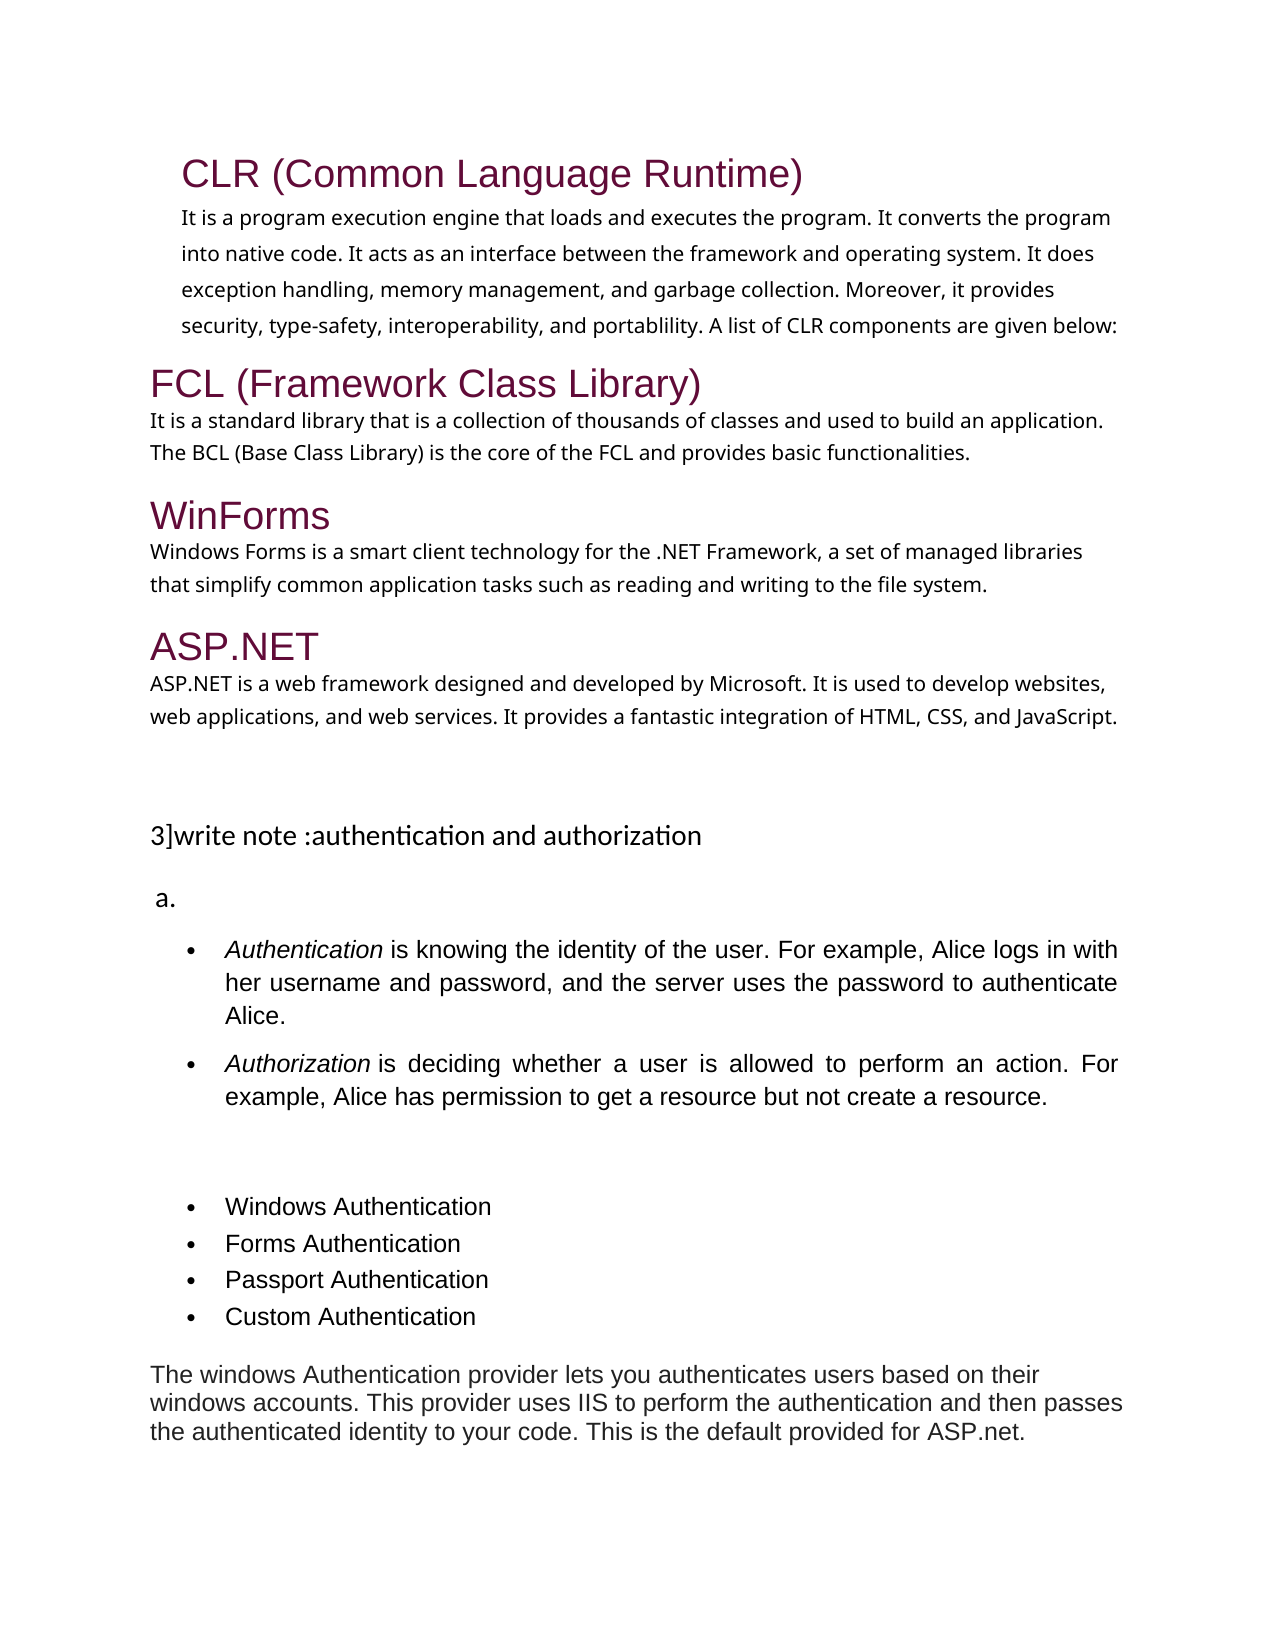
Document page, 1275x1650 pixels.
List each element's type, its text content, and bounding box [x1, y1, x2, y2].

subtitle WinForms [150, 492, 1125, 537]
text Windows Forms is a smart client technology for the .NET Framework, a set of managed libraries that simplify common application tasks such as reading and writing to the file system. [150, 537, 1125, 598]
text ASP.NET is a web framework designed and developed by Microsoft. It is used to develop websites, web applications, and web services. It provides a fantastic integration of HTML, CSS, and JavaScript. [150, 669, 1125, 730]
text 3]write note :authentication and authorization [150, 817, 1125, 853]
list Authorization is deciding whether a user is allowed to perform an action. For example, Alice has permission to get a resource but not create a resource. [187, 1049, 1120, 1111]
subtitle ASP.NET [150, 623, 1125, 669]
subtitle FCL (Framework Class Library) [150, 360, 1125, 406]
text It is a program execution engine that loads and executes the program. It converts the program into native code. It acts as an interface between the framework and operating system. It does exception handling, memory management, and garbage collection. Moreover, it provides security, type-safety, interoperability, and portablility. A list of CLR components are given below: [181, 196, 1125, 339]
subtitle CLR (Common Language Runtime) [181, 150, 1125, 196]
list Passport Authentication [187, 1265, 1125, 1294]
list Forms Authentication [187, 1228, 1125, 1257]
text a. [155, 879, 1120, 914]
list Windows Authentication [187, 1192, 1125, 1221]
list Custom Authentication [187, 1302, 1125, 1330]
text The windows Authentication provider lets you authenticates users based on their windows accounts. This provider uses IIS to perform the authentication and then passes the authenticated identity to your code. This is the default provided for ASP.net. [150, 1359, 1125, 1446]
list Authentication is knowing the identity of the user. For example, Alice logs in with her username and password, and the server uses the password to authenticate Alice. [187, 935, 1120, 1029]
text It is a standard library that is a collection of thousands of classes and used to build an application. The BCL (Base Class Library) is the core of the FCL and provides basic functionalities. [150, 406, 1125, 467]
